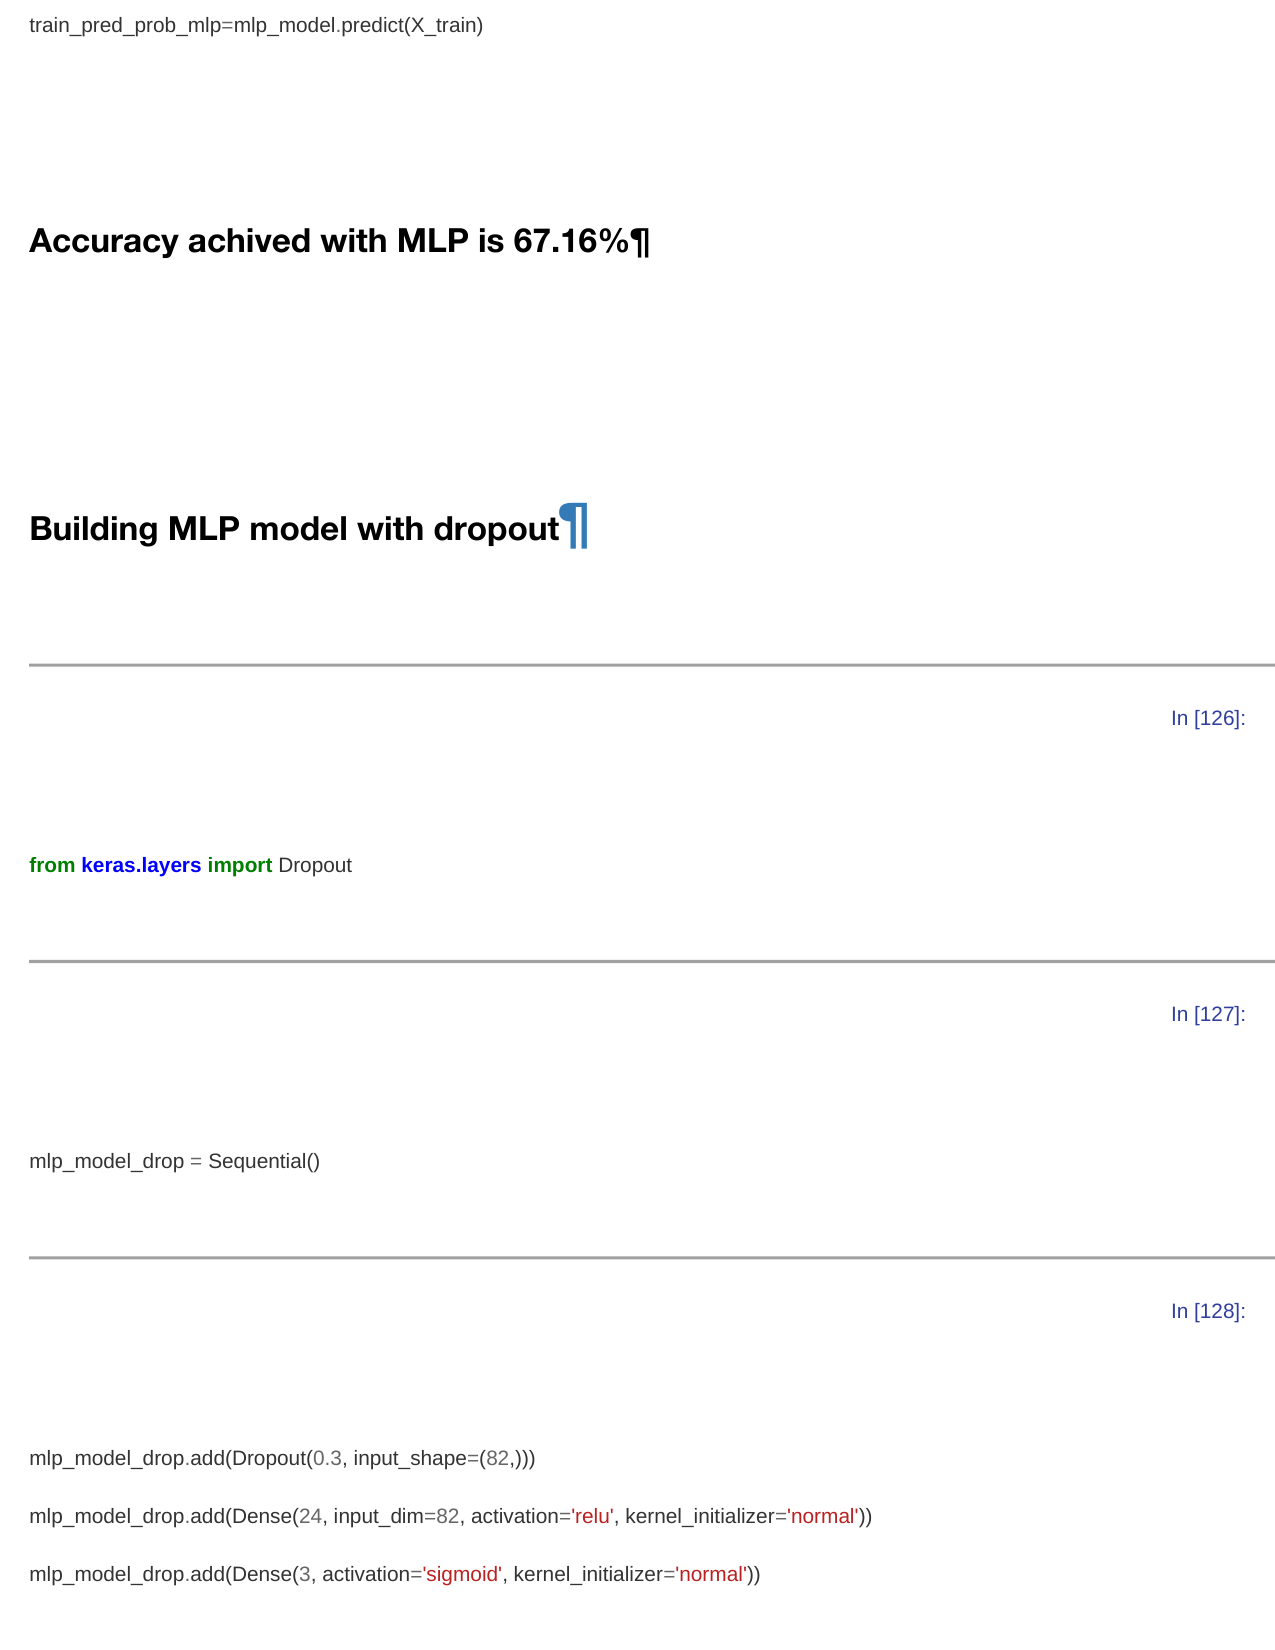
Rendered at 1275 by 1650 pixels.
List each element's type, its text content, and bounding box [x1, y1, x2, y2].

text In [128]: [29, 1298, 1246, 1322]
text train_pred_prob_mlp=mlp_model.predict(X_train) [29, 12, 1246, 65]
text Building MLP model with dropout¶ [29, 489, 1244, 555]
text from keras.layers import Dropout [29, 853, 1246, 905]
text In [127]: [29, 1002, 1246, 1026]
text mlp_model_drop.add(Dropout(0.3, input_shape=(82,))) mlp_model_drop.add(Dense(24, input_dim=82, activation='relu', kernel_initializer='normal')) mlp_model_drop.add(Dense(3, activation='sigmoid', kernel_initializer='normal')) [29, 1446, 1246, 1614]
text mlp_model_drop = Sequential() [29, 1149, 1246, 1202]
text Accuracy achived with MLP is 67.16%¶ [29, 220, 1244, 262]
text In [126]: [29, 706, 1246, 730]
